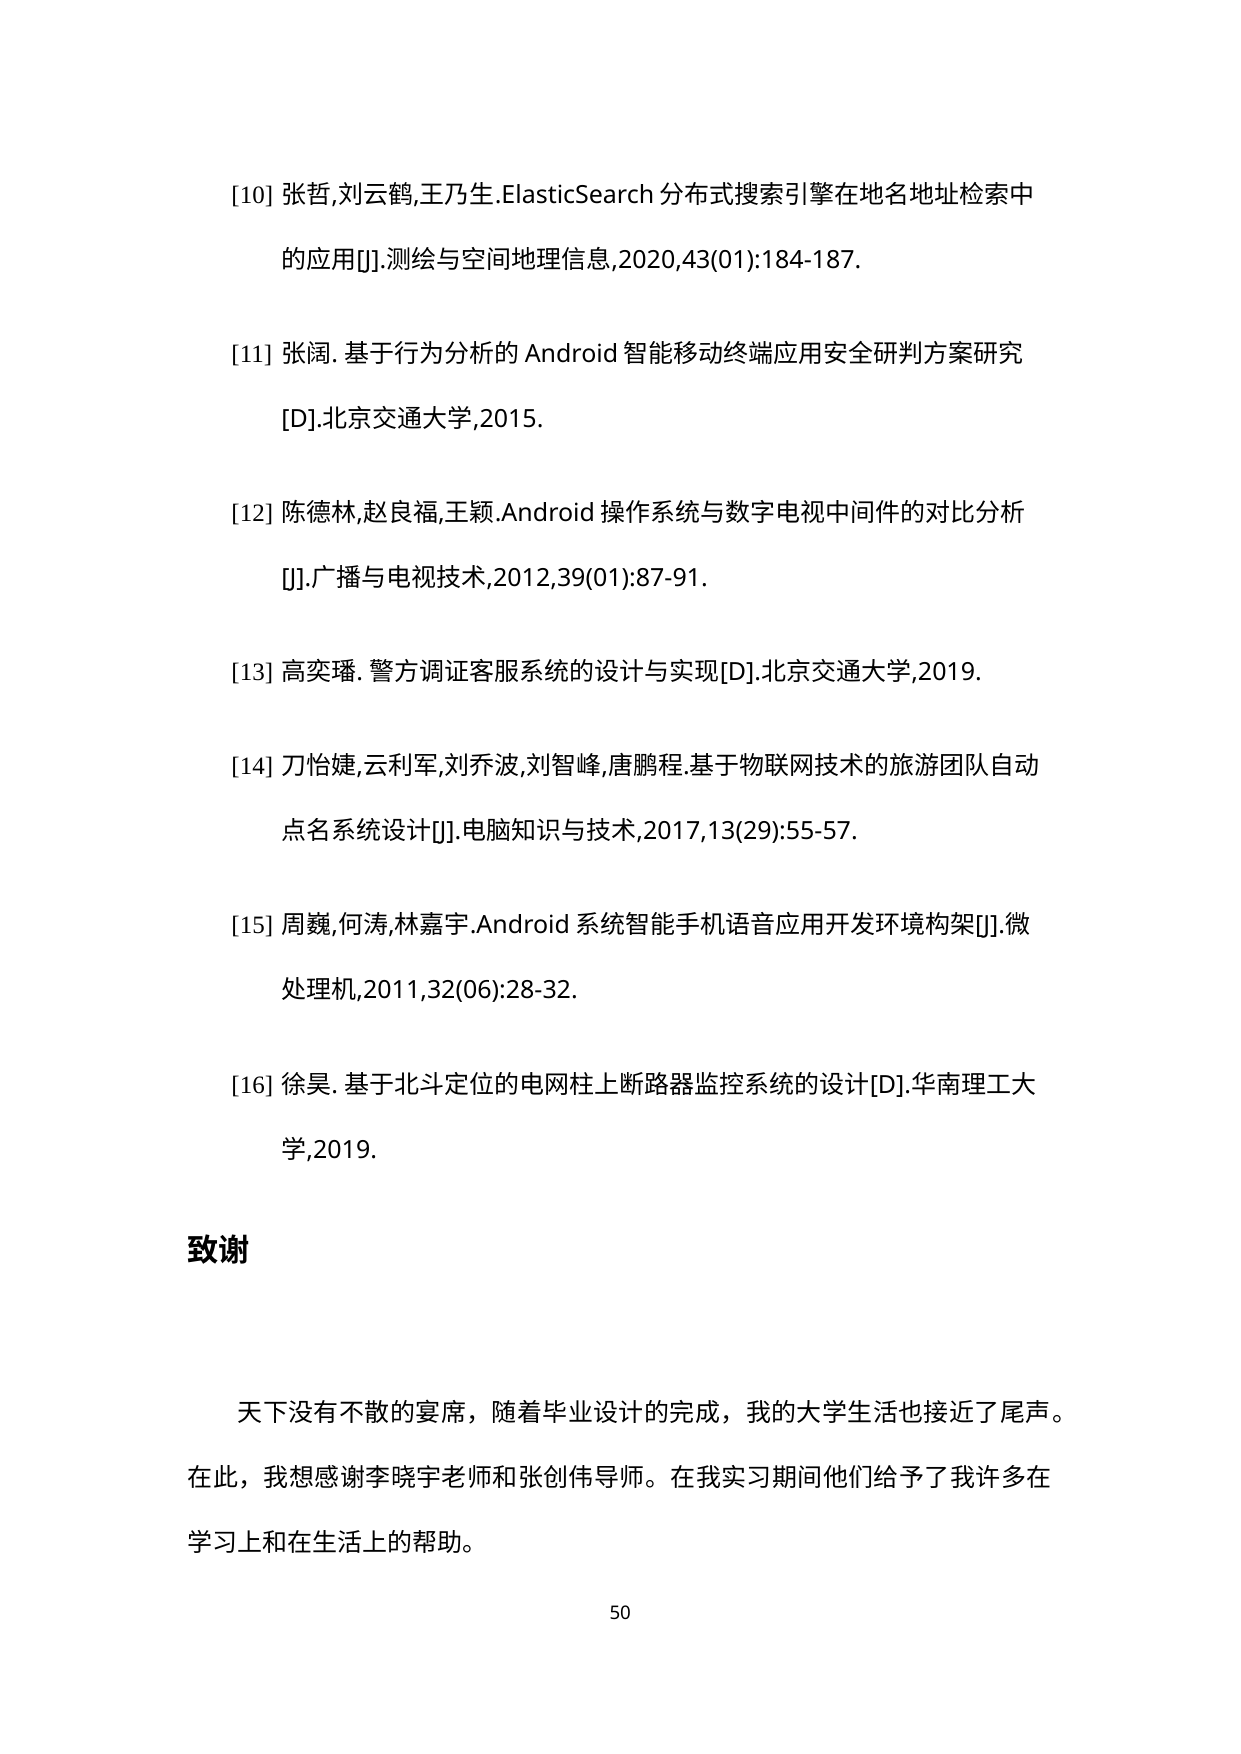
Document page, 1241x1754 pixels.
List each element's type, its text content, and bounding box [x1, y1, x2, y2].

text 天下没有不散的宴席，随着毕业设计的完成，我的大学生活也接近了尾声。在此，我想感谢李晓宇老师和张创伟导师。在我实习期间他们给予了我许多在学习上和在生活上的帮助。 [187, 1378, 1053, 1573]
list 张哲,刘云鹤,王乃生.ElasticSearch分布式搜索引擎在地名地址检索中的应用[J].测绘与空间地理信息,2020,43(01):184-187. [231, 160, 1053, 290]
list 周巍,何涛,林嘉宇.Android系统智能手机语音应用开发环境构架[J].微处理机,2011,32(06):28-32. [231, 891, 1053, 1021]
list 张阔. 基于行为分析的Android智能移动终端应用安全研判方案研究[D].北京交通大学,2015. [231, 319, 1053, 449]
list 高奕璠. 警方调证客服系统的设计与实现[D].北京交通大学,2019. [231, 637, 1053, 702]
list 陈德林,赵良福,王颖.Android操作系统与数字电视中间件的对比分析[J].广播与电视技术,2012,39(01):87-91. [231, 478, 1053, 608]
subtitle 致谢 [187, 1215, 1053, 1280]
list 刀怡婕,云利军,刘乔波,刘智峰,唐鹏程.基于物联网技术的旅游团队自动点名系统设计[J].电脑知识与技术,2017,13(29):55-57. [231, 731, 1053, 861]
list 徐昊. 基于北斗定位的电网柱上断路器监控系统的设计[D].华南理工大学,2019. [231, 1050, 1053, 1180]
